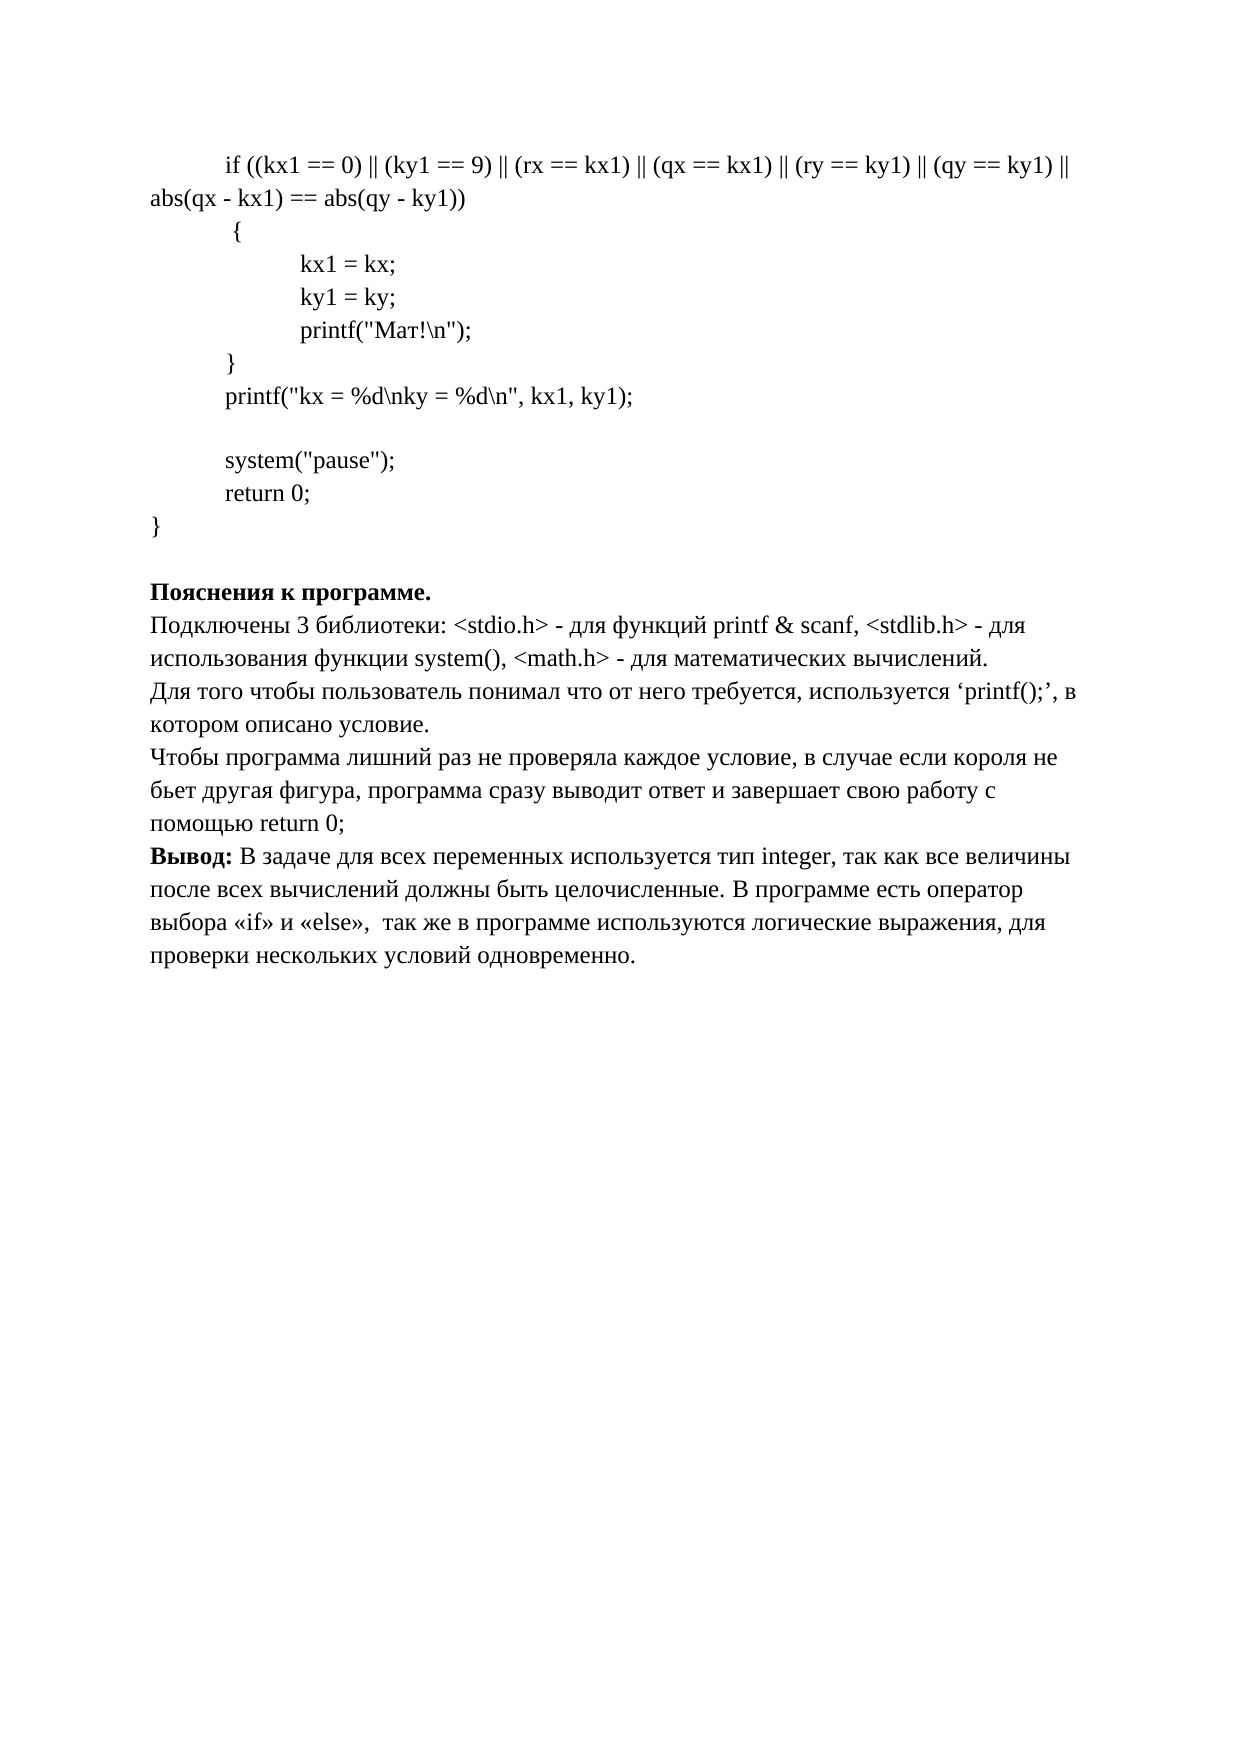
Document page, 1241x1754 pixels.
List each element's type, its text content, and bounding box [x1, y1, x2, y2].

text Подключены 3 библиотеки: <stdio.h> - для функций printf & scanf, <stdlib.h> - для использования функции system(), <math.h> - для математических вычислений. [150, 610, 1090, 672]
text kx1 = kx; [150, 249, 1090, 278]
text } [150, 348, 1090, 377]
text } [150, 511, 1090, 539]
text Вывод: В задаче для всех переменных используется тип integer, так как все величины после всех вычислений должны быть целочисленные. В программе есть оператор выбора «if» и «else», так же в программе используются логические выражения, для проверки нескольких условий одновременно. [150, 841, 1090, 969]
text ky1 = ky; [150, 282, 1090, 311]
text if ((kx1 == 0) || (ky1 == 9) || (rx == kx1) || (qx == kx1) || (ry == ky1) || (qy == ky1) || abs(qx - kx1) == abs(qy - ky1)) [150, 150, 1090, 212]
text Чтобы программа лишний раз не проверяла каждое условие, в случае если короля не бьет другая фигура, программа сразу выводит ответ и завершает свою работу с помощью return 0; [150, 742, 1090, 837]
text { [150, 216, 1090, 245]
text system("pause"); [150, 445, 1090, 473]
text printf("kx = %d\nky = %d\n", kx1, ky1); [150, 381, 1090, 410]
text Для того чтобы пользователь понимал что от него требуется, используется ‘printf();’, в котором описано условие. [150, 676, 1090, 738]
text Пояснения к программе. [150, 577, 1090, 606]
text printf("Мат!\n"); [150, 315, 1090, 344]
text return 0; [150, 478, 1090, 507]
